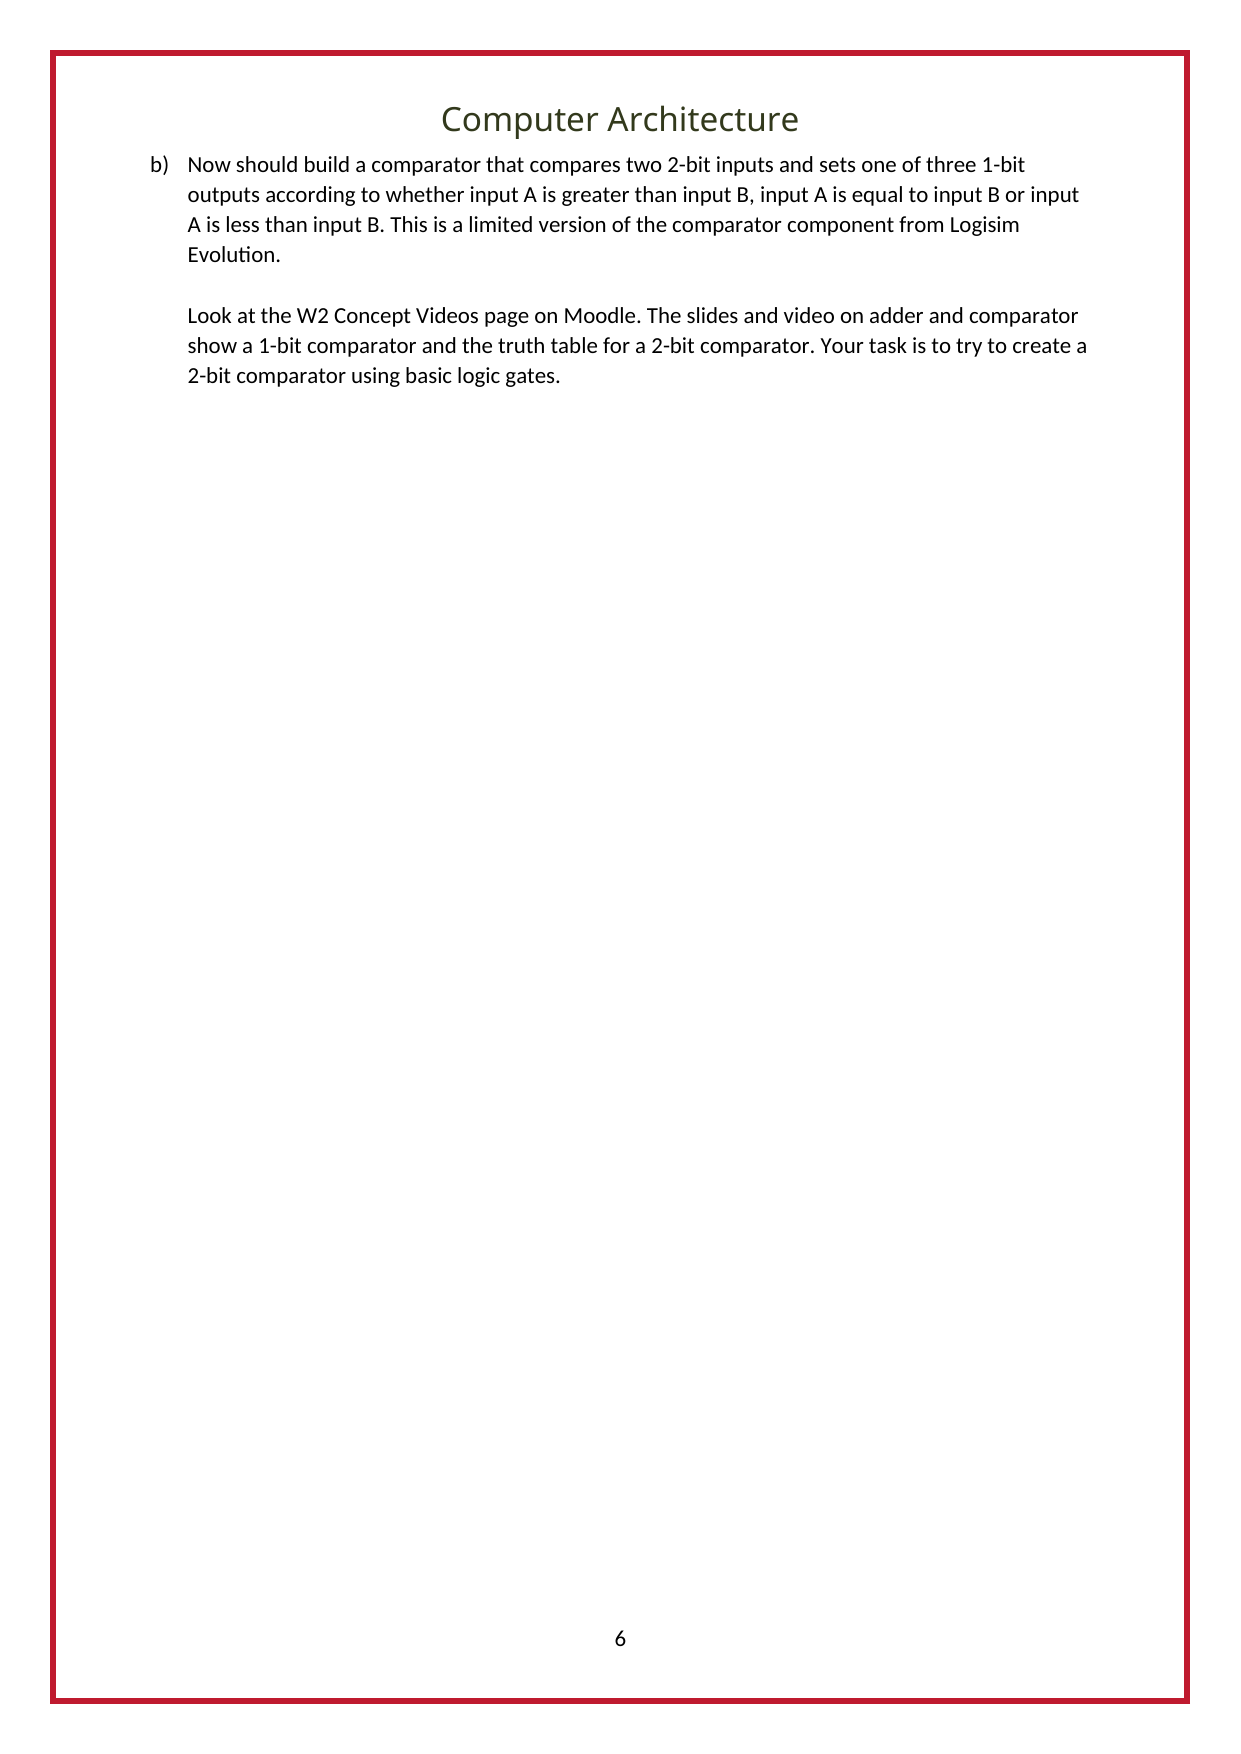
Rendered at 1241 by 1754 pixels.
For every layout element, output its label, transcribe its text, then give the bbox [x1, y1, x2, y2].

list Look at the W2 Concept Videos page on Moodle. The slides and video on adder and comparator show a 1-bit comparator and the truth table for a 2-bit comparator. Your task is to try to create a 2-bit comparator using basic logic gates. [187, 301, 1090, 389]
list Now should build a comparator that compares two 2-bit inputs and sets one of three 1-bit outputs according to whether input A is greater than input B, input A is equal to input B or input A is less than input B. This is a limited version of the comparator component from Logisim Evolution. [150, 150, 1090, 268]
